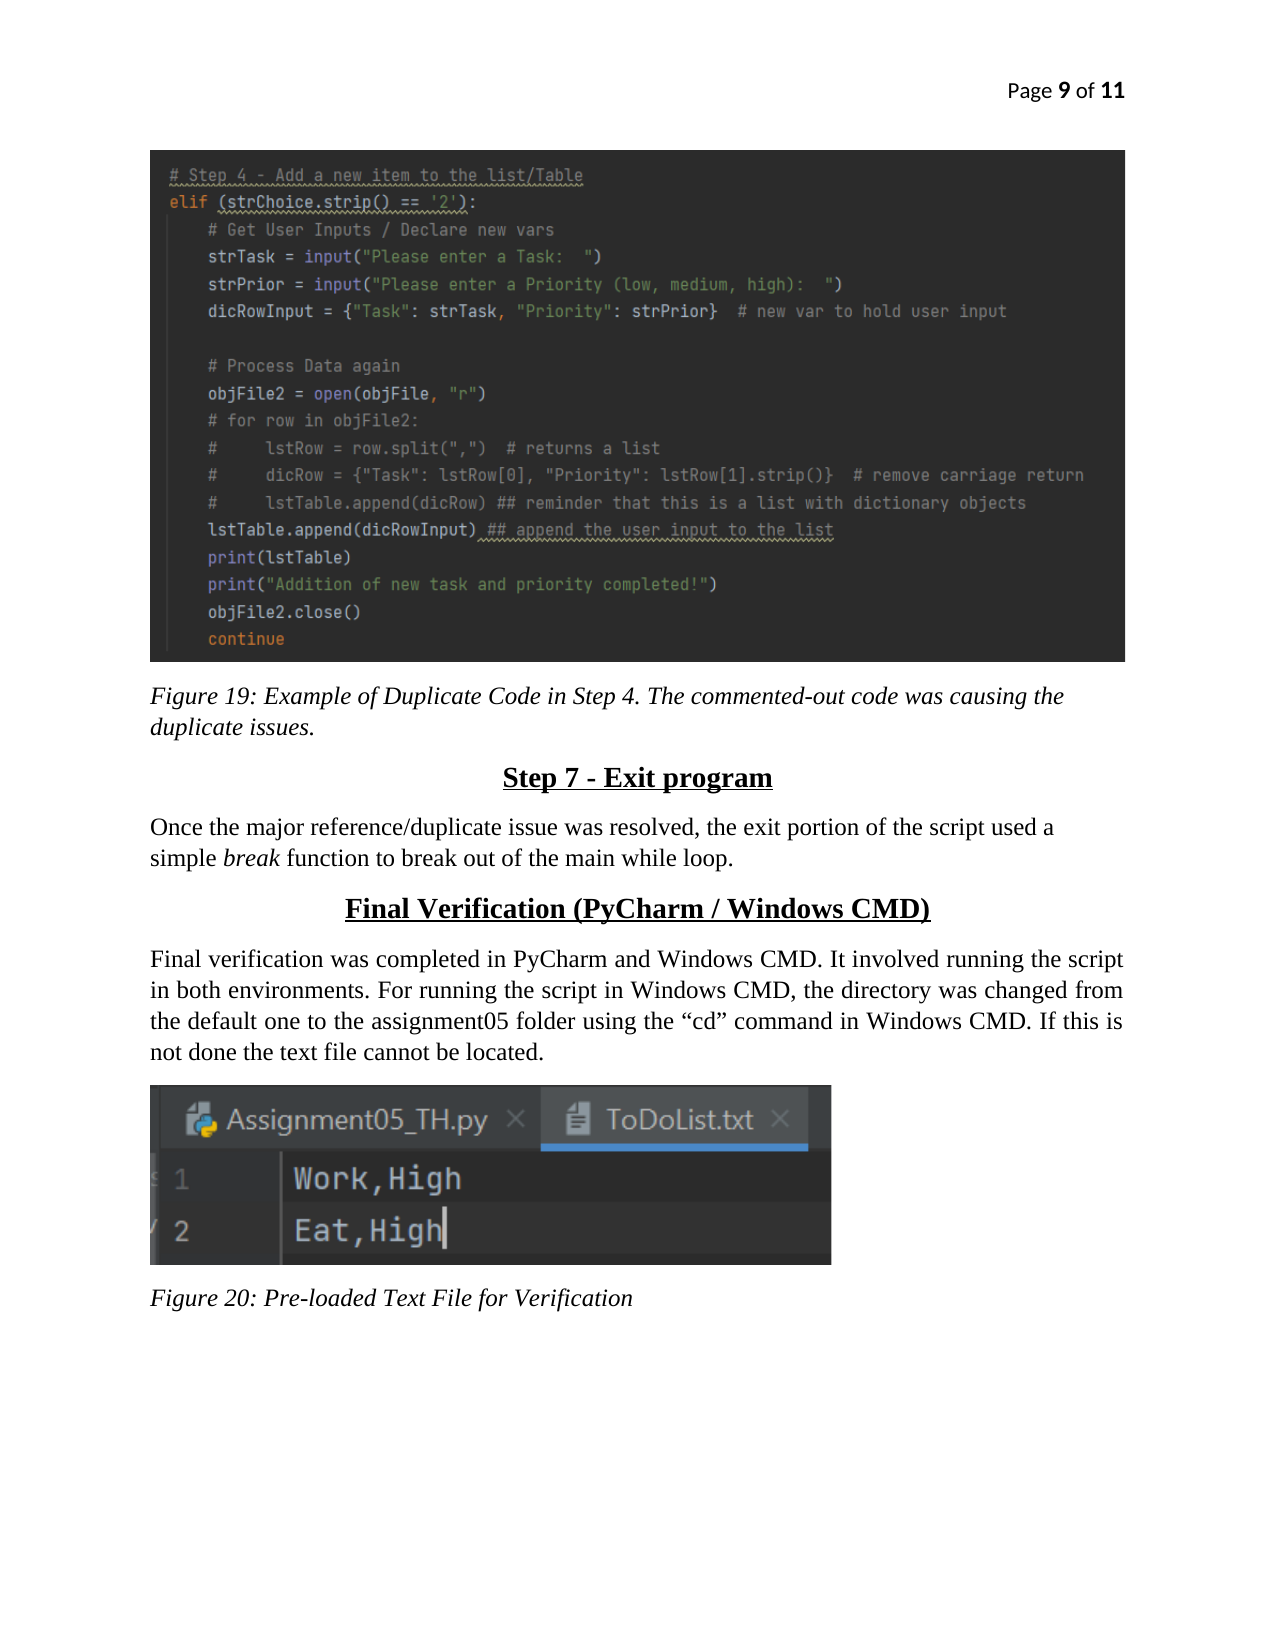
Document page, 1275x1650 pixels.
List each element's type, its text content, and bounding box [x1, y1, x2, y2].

text Step 7 - Exit program [150, 760, 1125, 793]
picture [150, 1085, 832, 1265]
text Once the major reference/duplicate issue was resolved, the exit portion of the script used a simple break function to break out of the main while loop. [150, 812, 1125, 872]
text Final verification was completed in PyCharm and Windows CMD. It involved running the script in both environments. For running the script in Windows CMD, the directory was changed from the default one to the assignment05 folder using the “cd” command in Windows CMD. If this is not done the text file cannot be located. [150, 944, 1125, 1066]
picture [150, 150, 1125, 662]
text Figure 19: Example of Duplicate Code in Step 4. The commented-out code was causing the duplicate issues. [150, 681, 1125, 741]
text Figure 20: Pre-loaded Text File for Verification [150, 1283, 1125, 1312]
text Final Verification (PyCharm / Windows CMD) [150, 891, 1125, 925]
